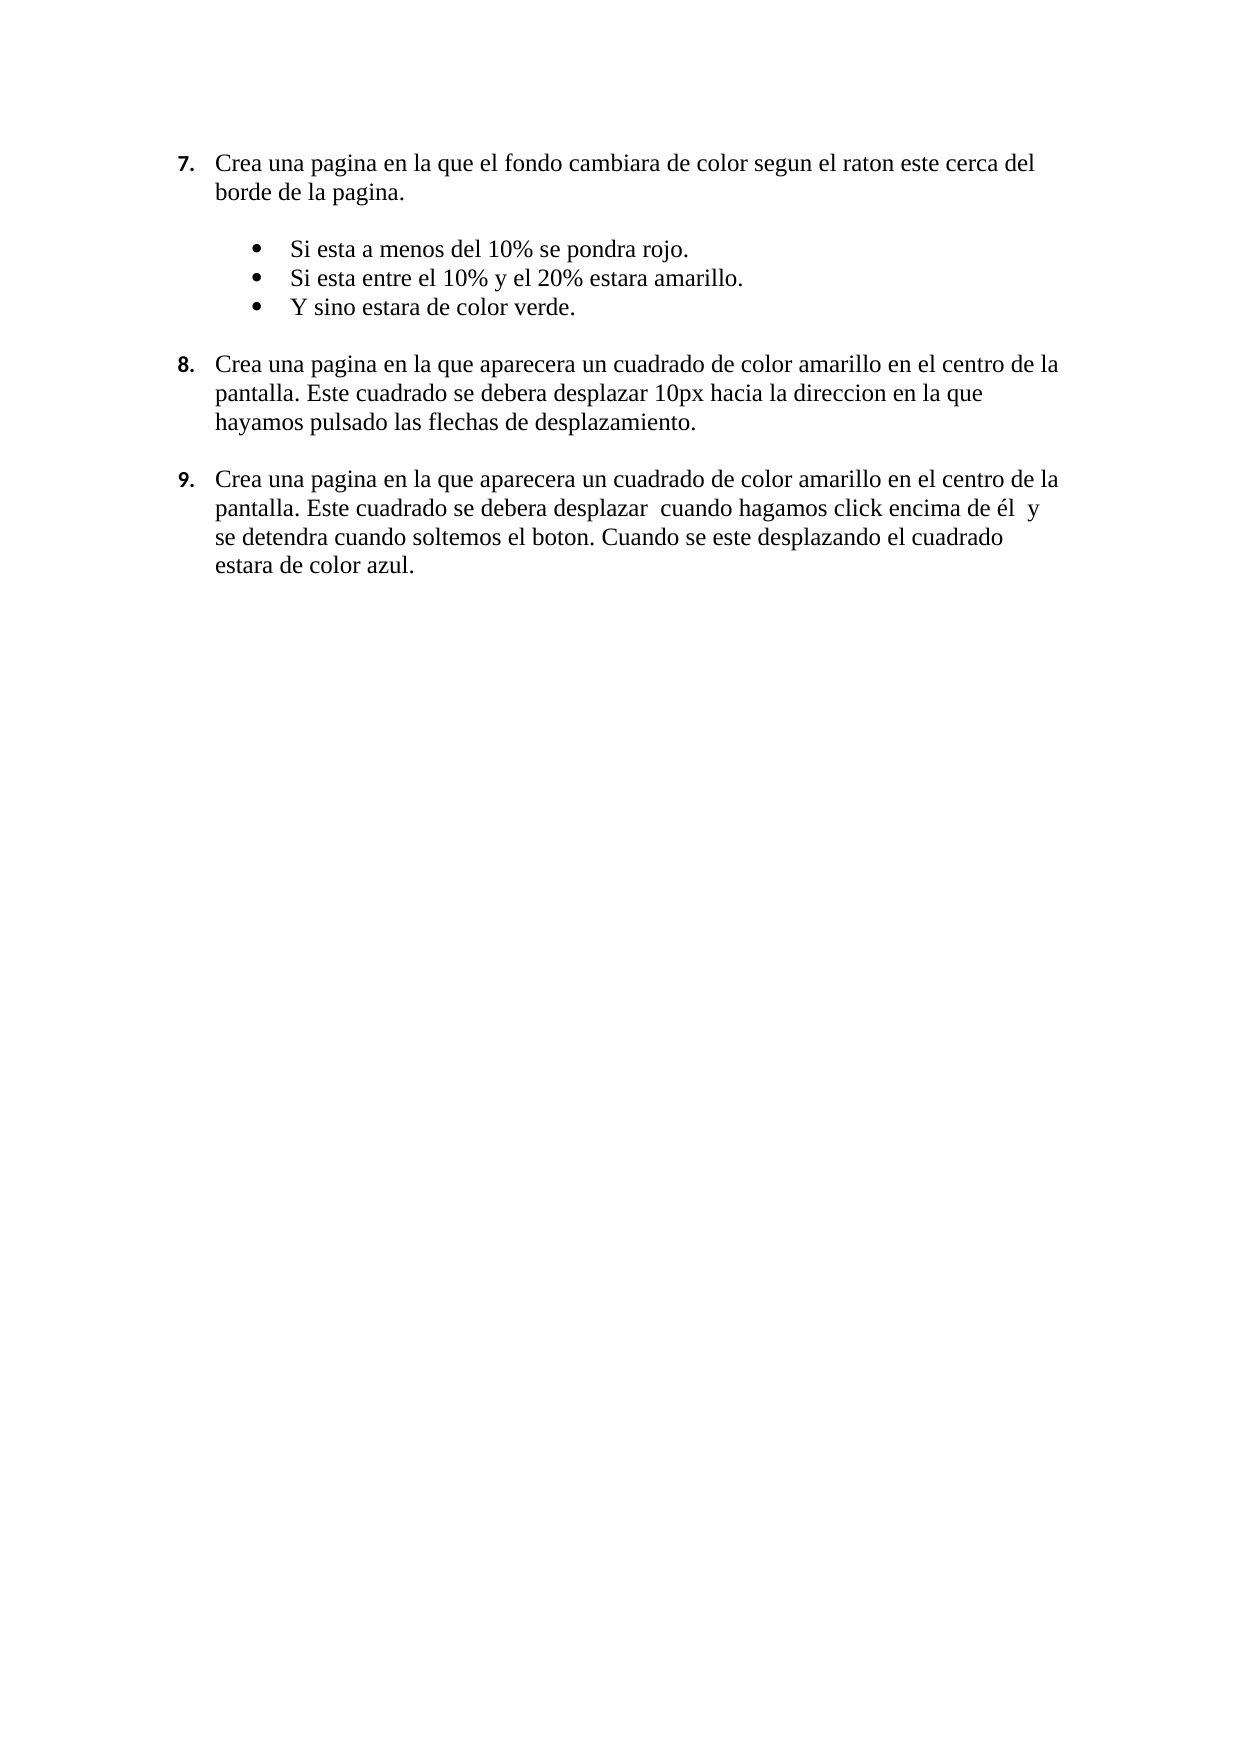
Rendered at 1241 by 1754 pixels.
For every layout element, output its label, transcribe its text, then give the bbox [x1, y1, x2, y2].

list Crea una pagina en la que aparecera un cuadrado de color amarillo en el centro de la pantalla. Este cuadrado se debera desplazar 10px hacia la direccion en la que hayamos pulsado las flechas de desplazamiento. [177, 349, 1063, 436]
list Y sino estara de color verde. [252, 292, 1063, 320]
list Si esta entre el 10% y el 20% estara amarillo. [252, 263, 1063, 292]
list Crea una pagina en la que aparecera un cuadrado de color amarillo en el centro de la pantalla. Este cuadrado se debera desplazar cuando hagamos click encima de él y se detendra cuando soltemos el boton. Cuando se este desplazando el cuadrado estara de color azul. [177, 464, 1063, 579]
list Crea una pagina en la que el fondo cambiara de color segun el raton este cerca del borde de la pagina. [177, 148, 1063, 205]
list Si esta a menos del 10% se pondra rojo. [252, 234, 1063, 263]
